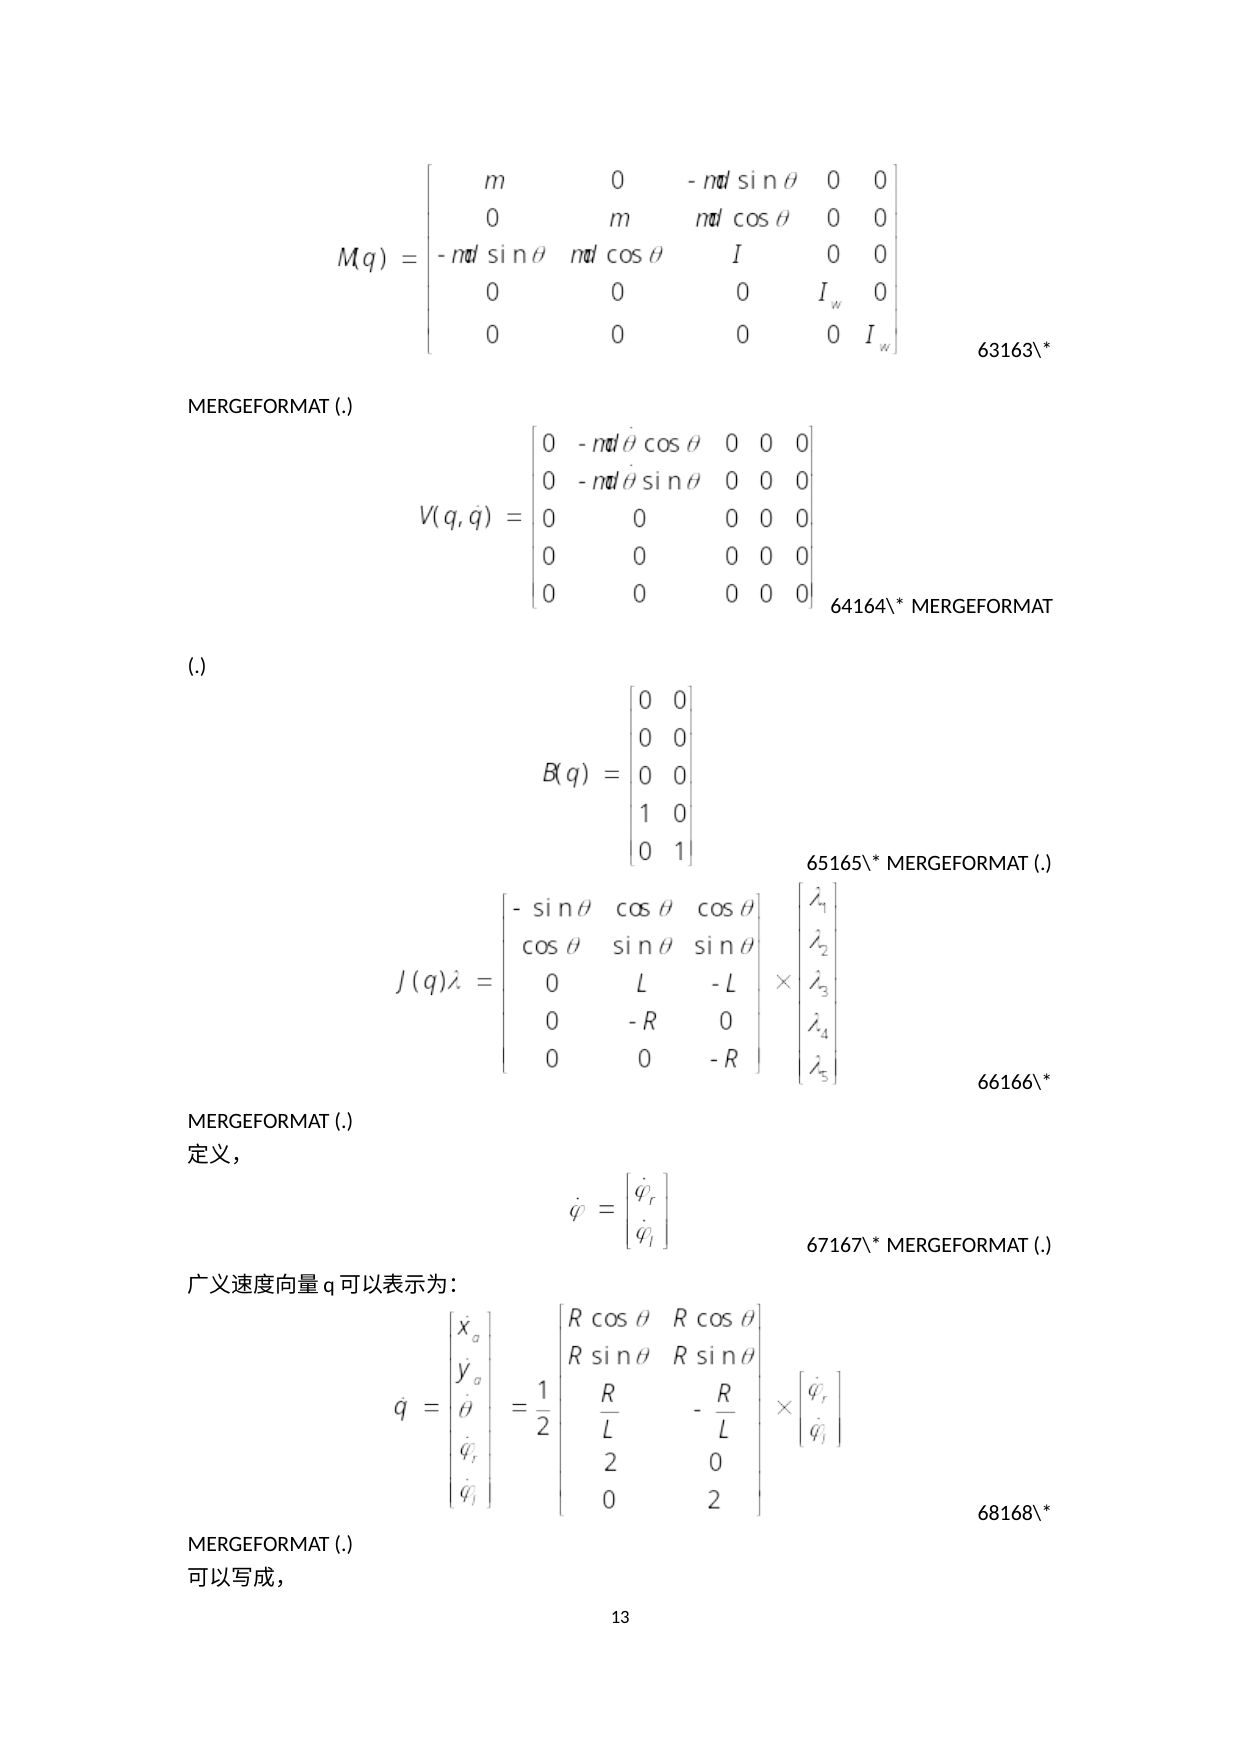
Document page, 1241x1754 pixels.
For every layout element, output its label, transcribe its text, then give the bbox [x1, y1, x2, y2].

text 可以写成， [187, 1559, 1053, 1592]
text 广义速度向量q可以表示为： [187, 1267, 1053, 1299]
text 定义， [187, 1137, 1053, 1169]
